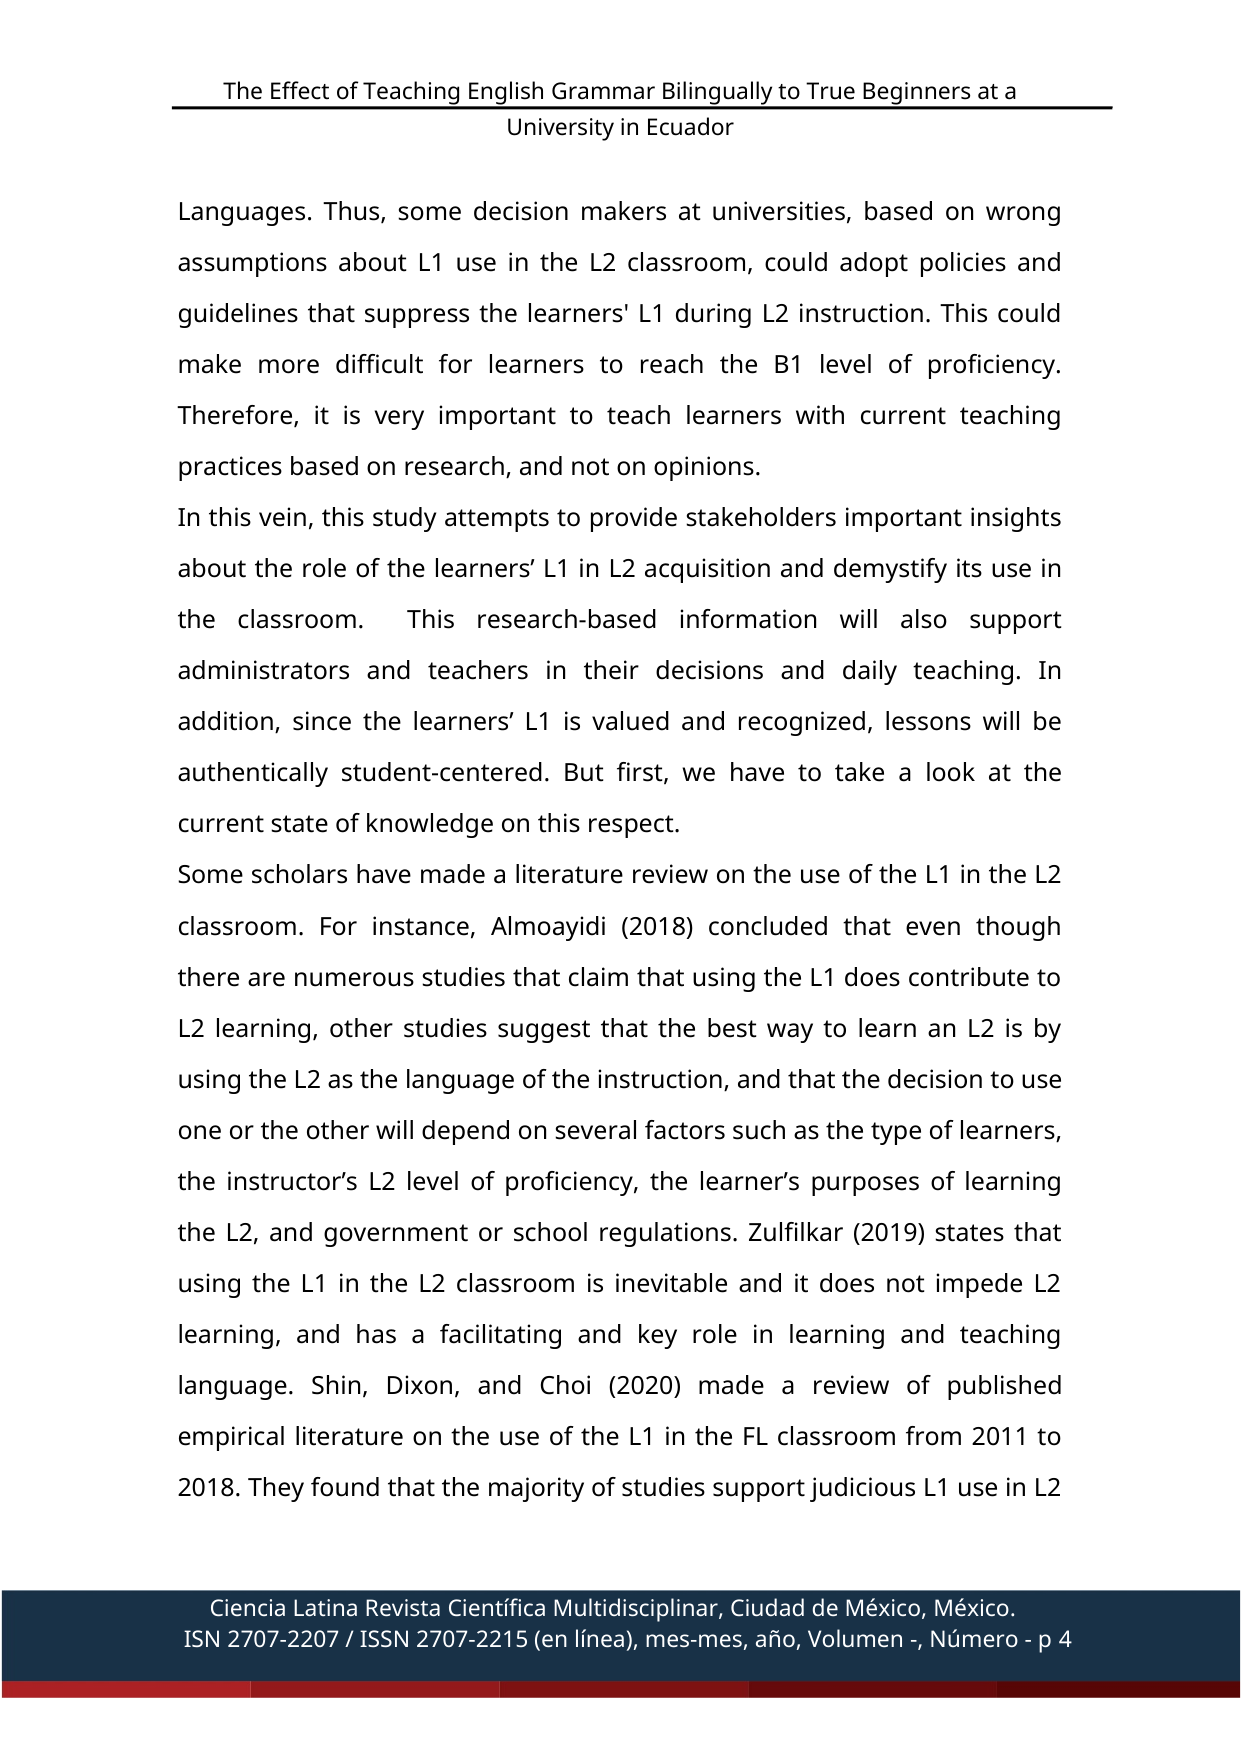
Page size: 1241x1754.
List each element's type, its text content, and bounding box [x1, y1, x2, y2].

text In this vein, this study attempts to provide stakeholders important insights about the role of the learners’ L1 in L2 acquisition and demystify its use in the classroom. This research-based information will also support administrators and teachers in their decisions and daily teaching. In addition, since the learners’ L1 is valued and recognized, lessons will be authentically student-centered. But first, we have to take a look at the current state of knowledge on this respect. [177, 500, 1063, 840]
picture [1, 1590, 1241, 1698]
